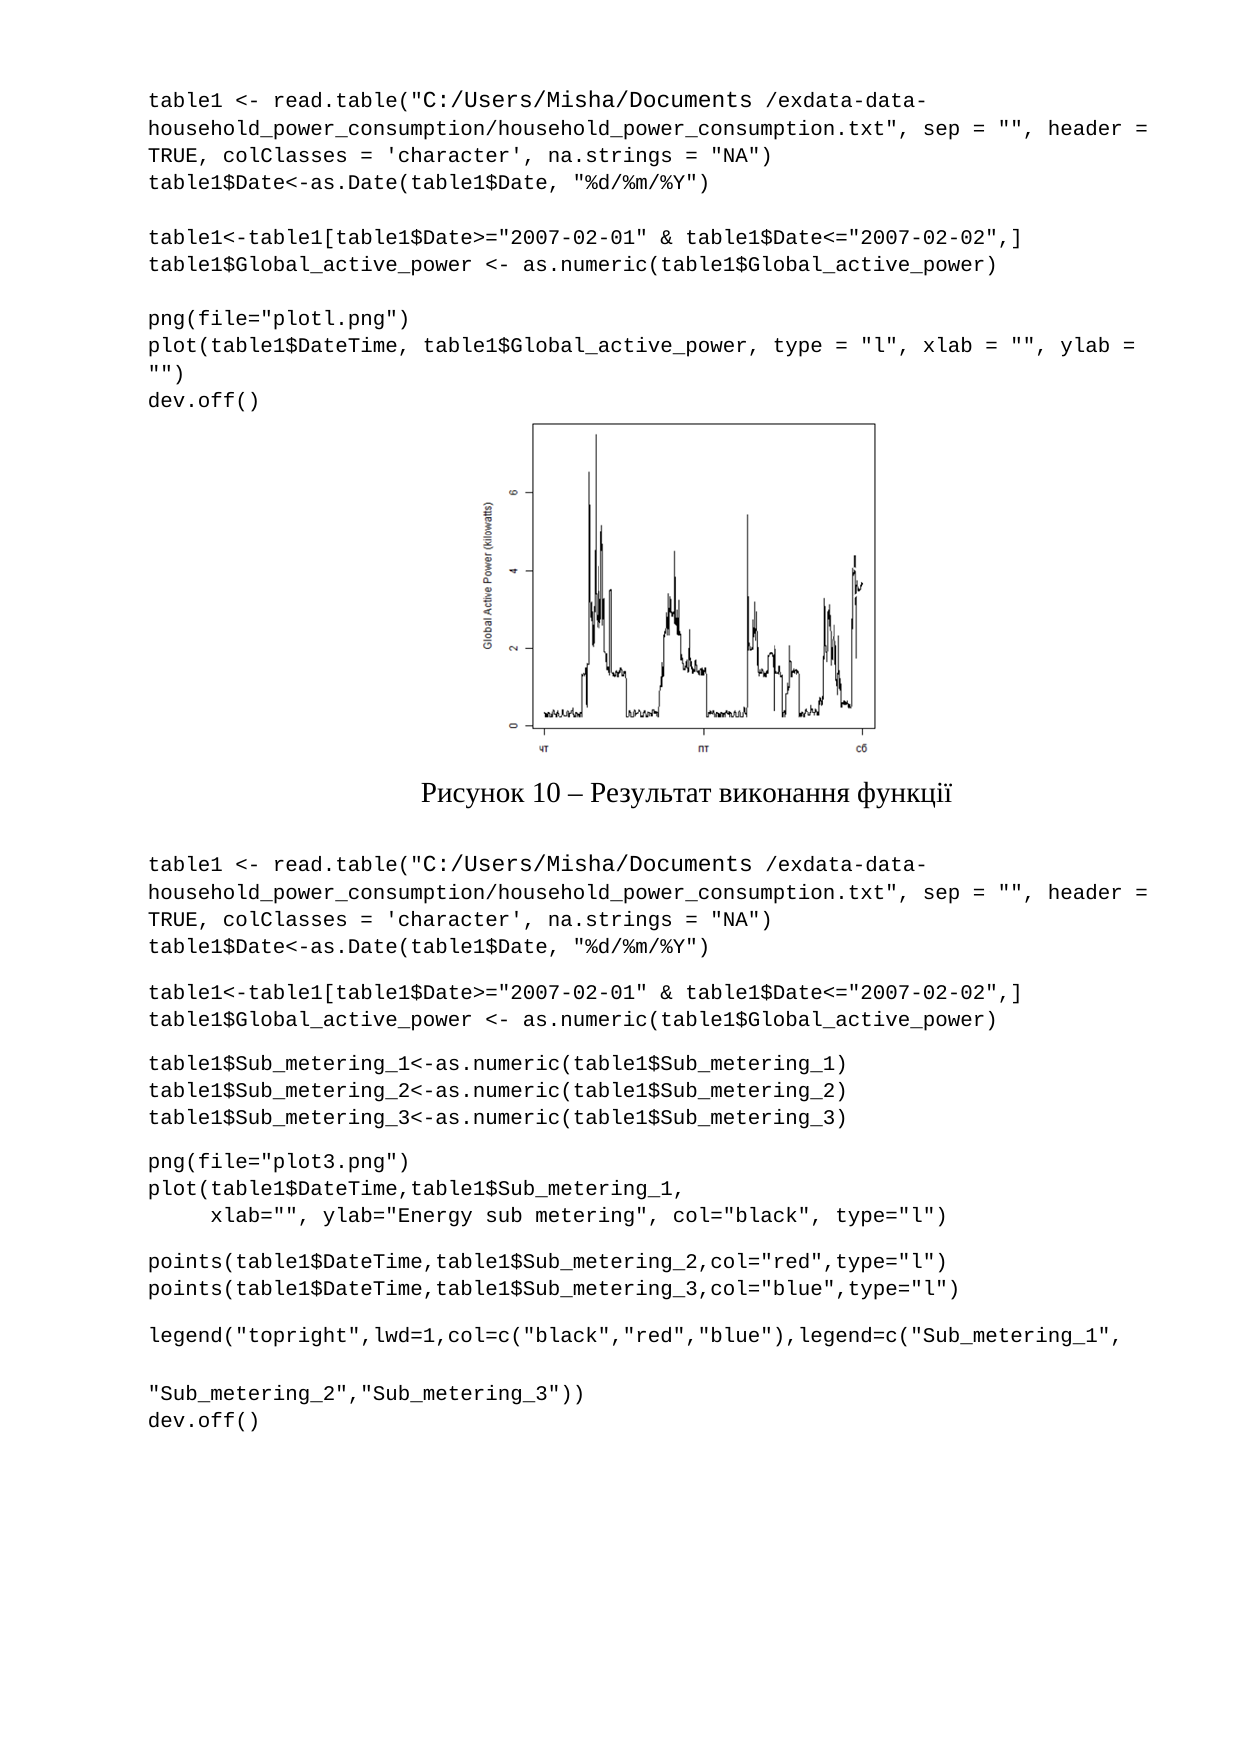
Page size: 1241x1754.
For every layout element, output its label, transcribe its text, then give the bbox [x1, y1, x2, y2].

picture [481, 417, 892, 771]
text table1 <- read.table("С:/Users/Misha/Documents /exdata-data-household_power_consumption/household_power_consumption.txt", sep = "", header = TRUE, colClasses = 'character', na.strings = "NA") [148, 852, 1152, 933]
text table1$Sub_metering_1<-as.numeric(table1$Sub_metering_1) [148, 1053, 1152, 1077]
text png(file="plotl.png") [148, 308, 1152, 332]
text png(file="plot3.png") [148, 1151, 1152, 1174]
text table1$Date<-as.Date(table1$Date, "%d/%m/%Y") [148, 172, 1152, 196]
text points(table1$DateTime,table1$Sub_metering_3,col="blue",type="l") [148, 1278, 1152, 1302]
text Рисунок 10 – Результат виконання функції [148, 775, 1152, 809]
text table1$Global_active_power <- as.numeric(table1$Global_active_power) [148, 254, 1152, 278]
text table1<-table1[table1$Date>="2007-02-01" & table1$Date<="2007-02-02",] [148, 227, 1152, 250]
text table1$Sub_metering_2<-as.numeric(table1$Sub_metering_2) [148, 1080, 1152, 1104]
text points(table1$DateTime,table1$Sub_metering_2,col="red",type="l") [148, 1251, 1152, 1275]
text plot(table1$DateTime,table1$Sub_metering_1, [148, 1178, 1152, 1202]
text table1$Global_active_power <- as.numeric(table1$Global_active_power) [148, 1009, 1152, 1033]
text xlab="", ylab="Energy sub metering", col="black", type="l") [148, 1205, 1152, 1229]
text dev.off() [148, 390, 1152, 413]
text table1<-table1[table1$Date>="2007-02-01" & table1$Date<="2007-02-02",] [148, 982, 1152, 1006]
text table1$Date<-as.Date(table1$Date, "%d/%m/%Y") [148, 936, 1152, 960]
text table1 <- read.table("С:/Users/Misha/Documents /exdata-data-household_power_consumption/household_power_consumption.txt", sep = "", header = TRUE, colClasses = 'character', na.strings = "NA") [148, 88, 1152, 169]
text dev.off() [148, 1411, 1152, 1434]
text "Sub_metering_2","Sub_metering_3")) [148, 1352, 1152, 1407]
text plot(table1$DateTime, table1$Global_active_power, type = "l", xlab = "", ylab = "") [148, 336, 1152, 386]
text legend("topright",lwd=1,col=c("black","red","blue"),legend=c("Sub_metering_1", [148, 1324, 1152, 1348]
text table1$Sub_metering_3<-as.numeric(table1$Sub_metering_3) [148, 1107, 1152, 1131]
